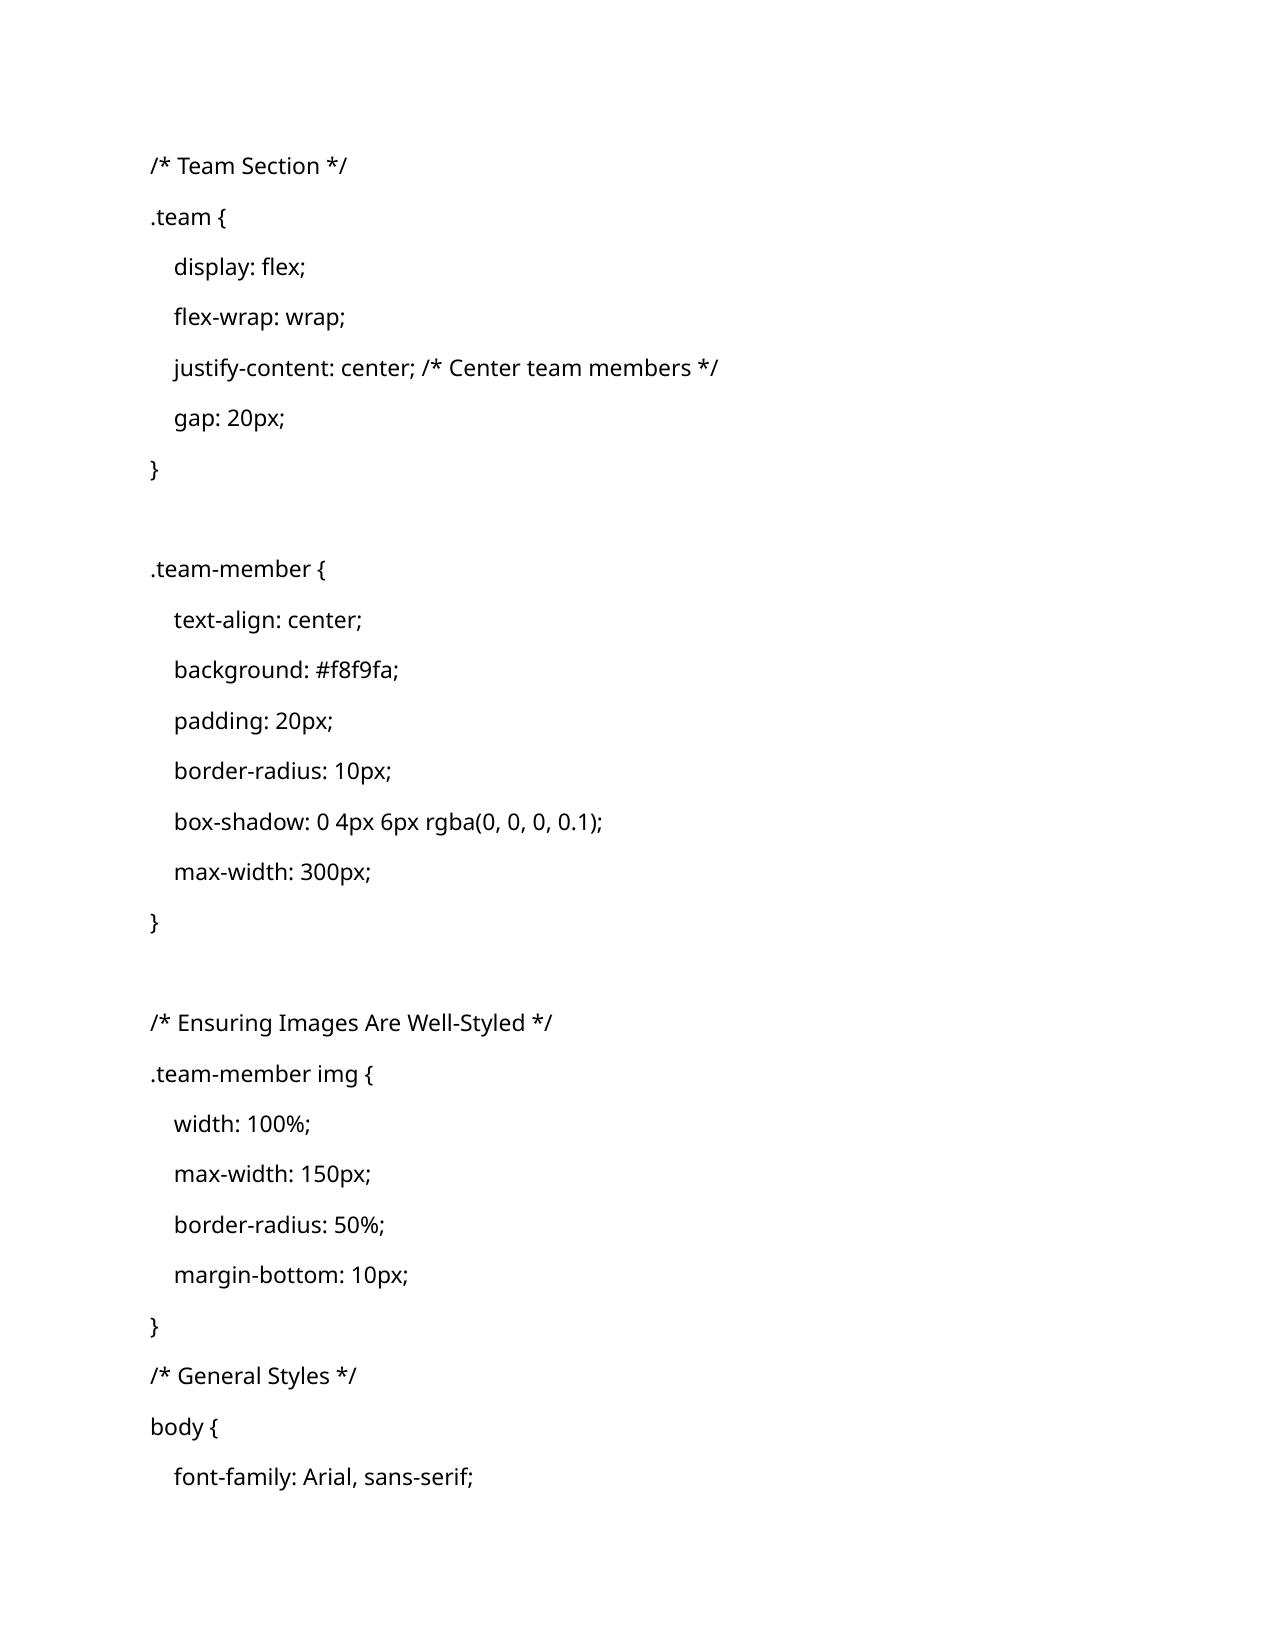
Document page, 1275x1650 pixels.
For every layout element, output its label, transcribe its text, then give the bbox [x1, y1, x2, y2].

text /* Team Section */ [150, 150, 1125, 181]
text } [150, 1309, 1125, 1341]
text } [150, 906, 1125, 937]
text width: 100%; [150, 1108, 1125, 1139]
text max-width: 300px; [150, 856, 1125, 887]
text padding: 20px; [150, 704, 1125, 736]
text .team-member img { [150, 1057, 1125, 1089]
text background: #f8f9fa; [150, 654, 1125, 685]
text /* Ensuring Images Are Well-Styled */ [150, 1007, 1125, 1038]
text /* General Styles */ [150, 1360, 1125, 1391]
text text-align: center; [150, 604, 1125, 635]
text } [150, 452, 1125, 484]
text border-radius: 50%; [150, 1209, 1125, 1240]
text max-width: 150px; [150, 1158, 1125, 1189]
text box-shadow: 0 4px 6px rgba(0, 0, 0, 0.1); [150, 805, 1125, 837]
text font-family: Arial, sans-serif; [150, 1461, 1125, 1492]
text gap: 20px; [150, 402, 1125, 433]
text border-radius: 10px; [150, 755, 1125, 786]
text margin-bottom: 10px; [150, 1259, 1125, 1290]
text justify-content: center; /* Center team members */ [150, 352, 1125, 383]
text .team-member { [150, 553, 1125, 584]
text .team { [150, 200, 1125, 232]
text flex-wrap: wrap; [150, 301, 1125, 332]
text display: flex; [150, 251, 1125, 282]
text body { [150, 1410, 1125, 1442]
